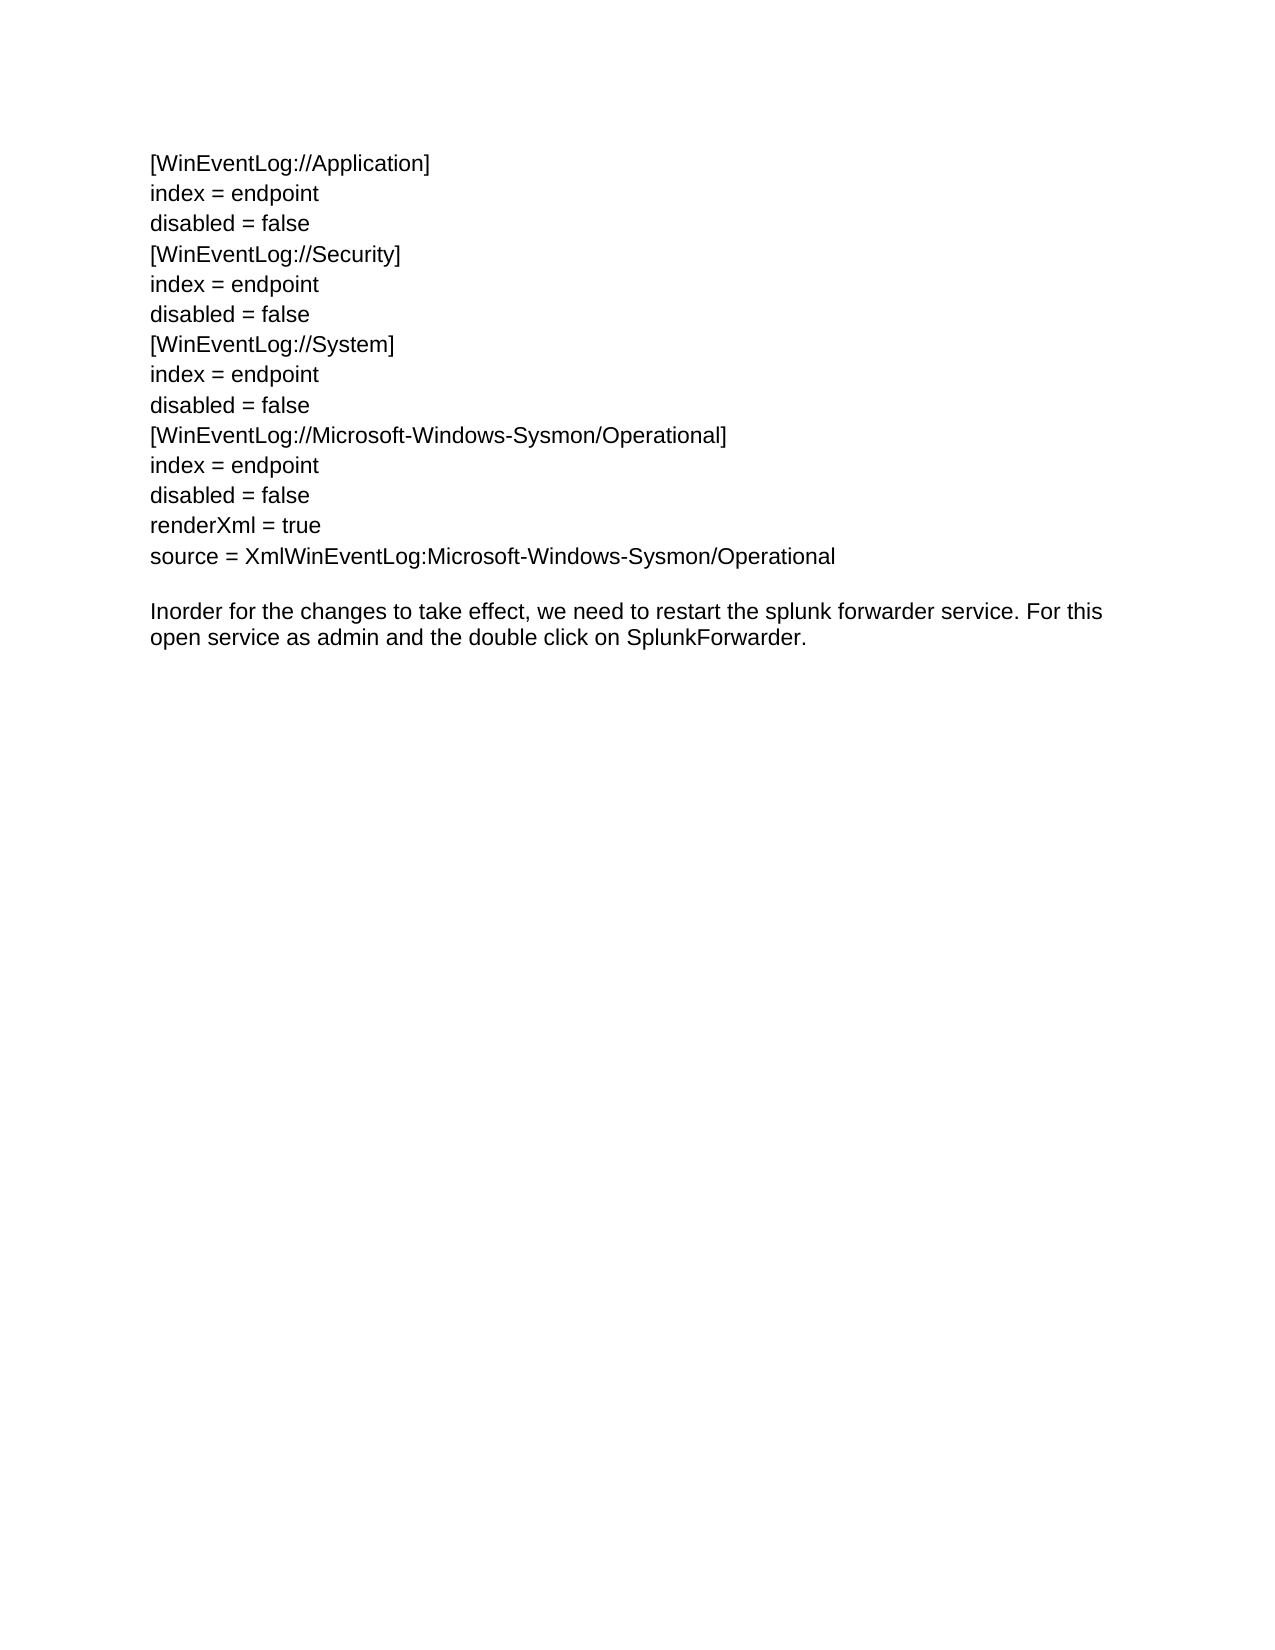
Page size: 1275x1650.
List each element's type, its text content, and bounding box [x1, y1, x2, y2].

text disabled = false [150, 210, 1125, 237]
text [WinEventLog://Microsoft-Windows-Sysmon/Operational] [150, 422, 1125, 448]
text renderXml = true [150, 512, 1125, 539]
text Inorder for the changes to take effect, we need to restart the splunk forwarder service. For this open service as admin and the double click on SplunkForwarder. [150, 598, 1125, 651]
text source = XmlWinEventLog:Microsoft-Windows-Sysmon/Operational [150, 543, 1125, 569]
text disabled = false [150, 301, 1125, 327]
text index = endpoint [150, 180, 1125, 207]
text [WinEventLog://Security] [150, 241, 1125, 267]
text [WinEventLog://Application] [150, 150, 1125, 176]
text disabled = false [150, 482, 1125, 509]
text index = endpoint [150, 452, 1125, 478]
text index = endpoint [150, 361, 1125, 388]
text [WinEventLog://System] [150, 331, 1125, 358]
text index = endpoint [150, 271, 1125, 297]
text disabled = false [150, 392, 1125, 418]
